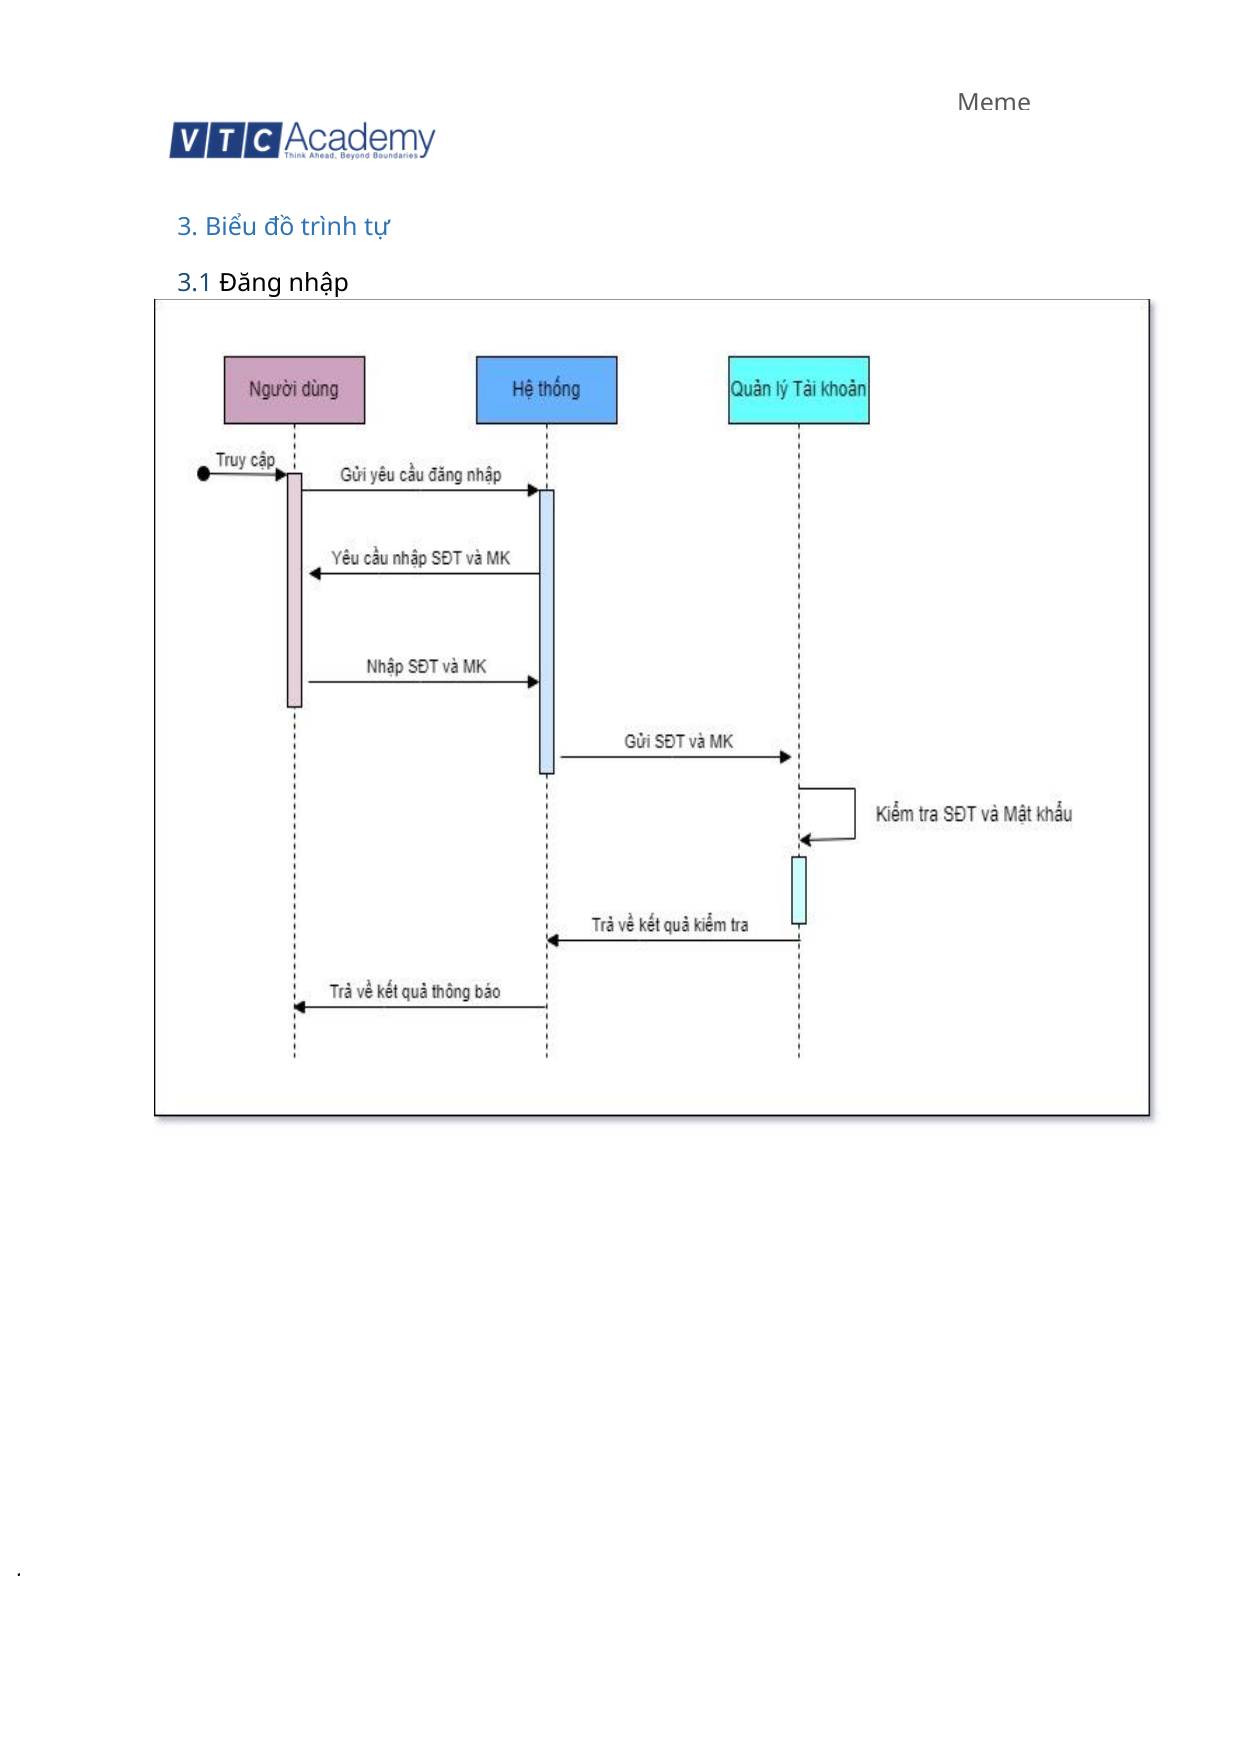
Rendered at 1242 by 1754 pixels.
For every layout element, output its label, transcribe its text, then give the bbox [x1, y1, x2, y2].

picture [160, 114, 445, 168]
picture [154, 299, 1167, 1135]
list Đăng nhập [177, 264, 1169, 298]
list Biểu đồ trình tự [177, 209, 1169, 243]
